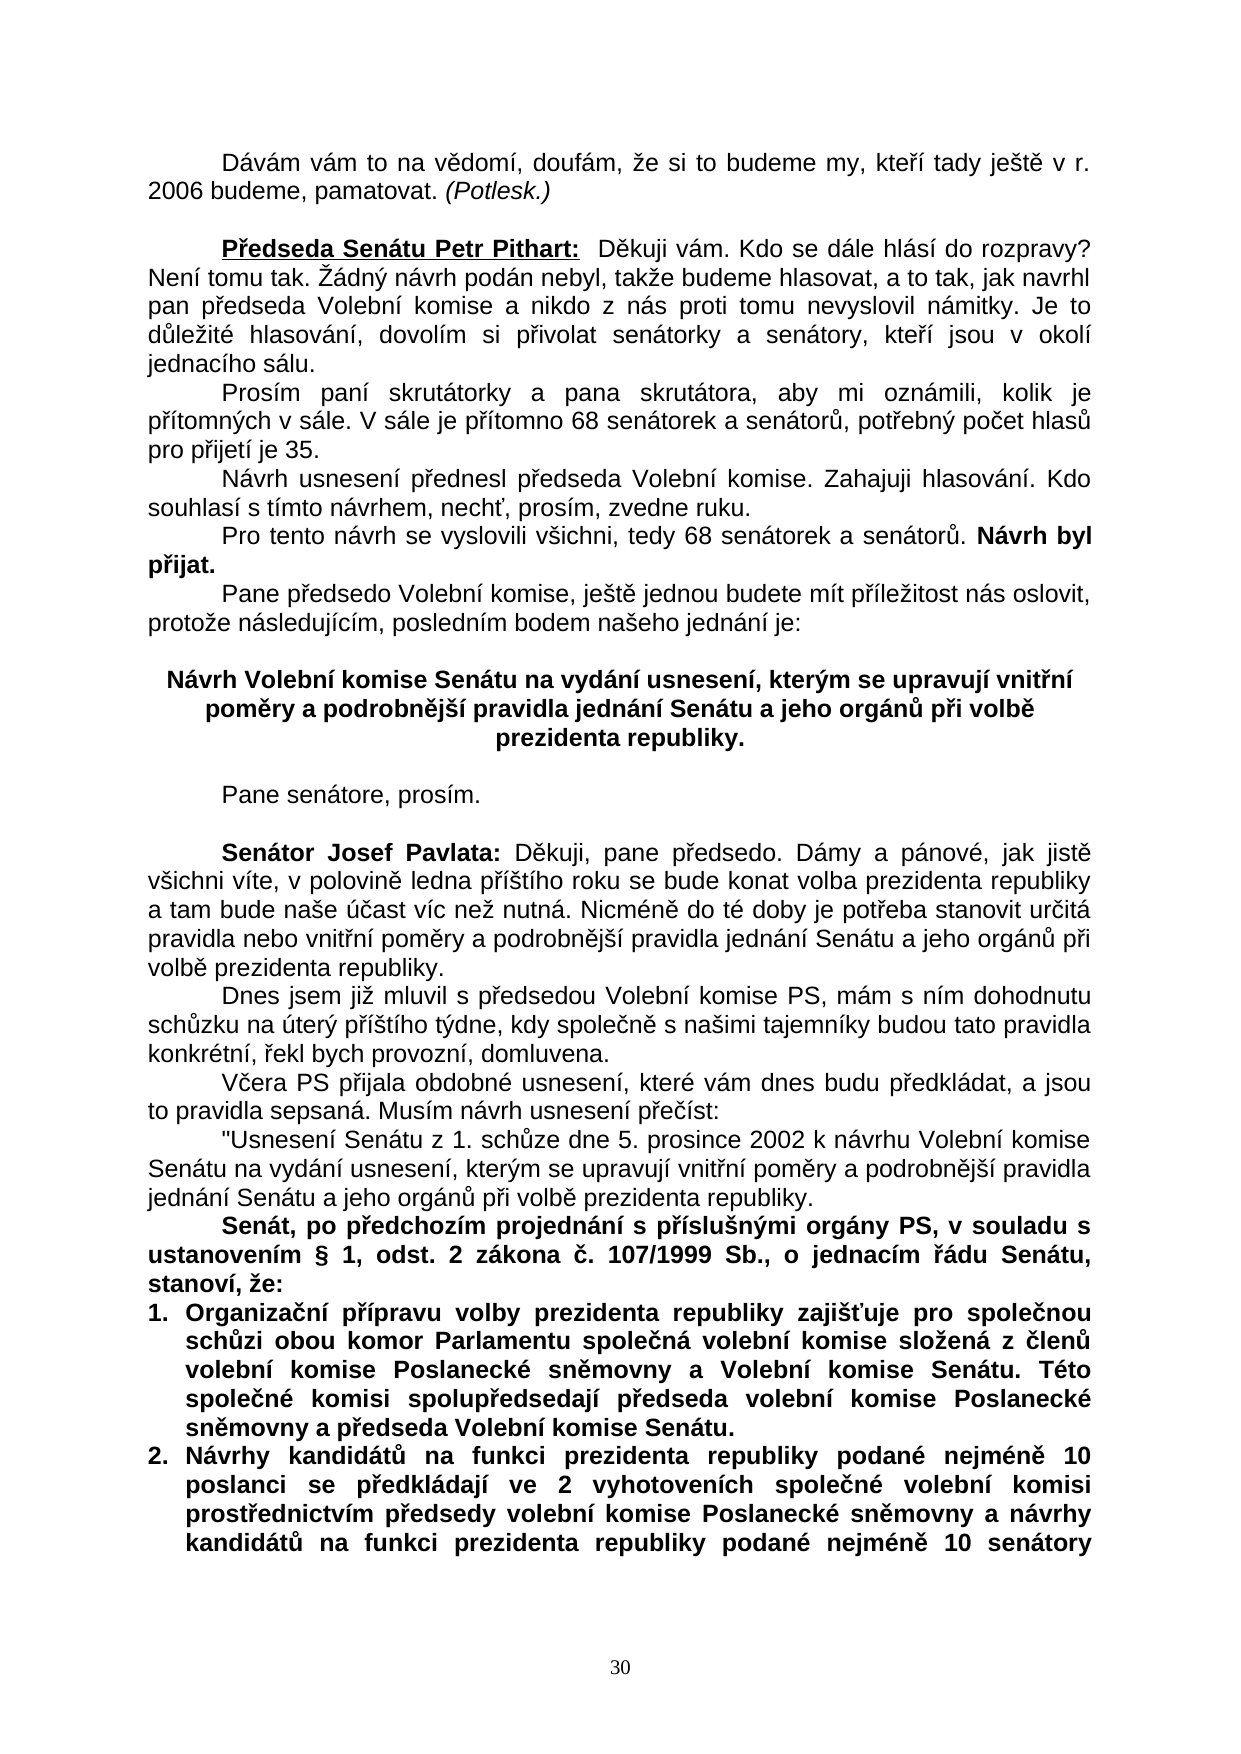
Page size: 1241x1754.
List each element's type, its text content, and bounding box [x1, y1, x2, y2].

text Včera PS přijala obdobné usnesení, které vám dnes budu předkládat, a jsou to pravidla sepsaná. Musím návrh usnesení přečíst: [148, 1068, 1093, 1125]
text Pane senátore, prosím. [148, 780, 1093, 809]
text "Usnesení Senátu z 1. schůze dne 5. prosince 2002 k návrhu Volební komise Senátu na vydání usnesení, kterým se upravují vnitřní poměry a podrobnější pravidla jednání Senátu a jeho orgánů při volbě prezidenta republiky. [148, 1125, 1093, 1211]
text Senát, po předchozím projednání s příslušnými orgány PS, v souladu s ustanovením § 1, odst. 2 zákona č. 107/1999 Sb., o jednacím řádu Senátu, stanoví, že: [148, 1211, 1093, 1298]
text Dnes jsem již mluvil s předsedou Volební komise PS, mám s ním dohodnutu schůzku na úterý příštího týdne, kdy společně s našimi tajemníky budou tato pravidla konkrétní, řekl bych provozní, domluvena. [148, 981, 1093, 1068]
text Senátor Josef Pavlata: Děkuji, pane předsedo. Dámy a pánové, jak jistě všichni víte, v polovině ledna příštího roku se bude konat volba prezidenta republiky a tam bude naše účast víc než nutná. Nicméně do té doby je potřeba stanovit určitá pravidla nebo vnitřní poměry a podrobnější pravidla jednání Senátu a jeho orgánů při volbě prezidenta republiky. [148, 838, 1093, 981]
text <A NAME='pravidla jednání při volbě prezidenta'></A>Návrh Volební komise Senátu na vydání usnesení, kterým se upravují vnitřní poměry a podrobnější pravidla jednání Senátu a jeho orgánů při volbě prezidenta republiky. [148, 665, 1093, 751]
text Dávám vám to na vědomí, doufám, že si to budeme my, kteří tady ještě v r. 2006 budeme, pamatovat. (Potlesk.) [148, 148, 1093, 205]
text Pane předsedo Volební komise, ještě jednou budete mít příležitost nás oslovit, protože následujícím, posledním bodem našeho jednání je: [148, 579, 1093, 636]
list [148, 1441, 1093, 1556]
text Předseda Senátu Petr Pithart: Děkuji vám. Kdo se dále hlásí do rozpravy? Není tomu tak. Žádný návrh podán nebyl, takže budeme hlasovat, a to tak, jak navrhl pan předseda Volební komise a nikdo z nás proti tomu nevyslovil námitky. Je to důležité hlasování, dovolím si přivolat senátorky a senátory, kteří jsou v okolí jednacího sálu. [148, 234, 1093, 378]
text Návrh usnesení přednesl předseda Volební komise. Zahajuji hlasování. Kdo souhlasí s tímto návrhem, nechť, prosím, zvedne ruku. [148, 464, 1093, 521]
text Pro tento návrh se vyslovili všichni, tedy 68 senátorek a senátorů. Návrh byl přijat. [148, 521, 1093, 579]
list Organizační přípravu volby prezidenta republiky zajišťuje pro společnou schůzi obou komor Parlamentu společná volební komise složená z členů volební komise Poslanecké sněmovny a Volební komise Senátu. Této společné komisi spolupředsedají předseda volební komise Poslanecké sněmovny a předseda Volební komise Senátu. [148, 1298, 1093, 1441]
text Prosím paní skrutátorky a pana skrutátora, aby mi oznámili, kolik je přítomných v sále. V sále je přítomno 68 senátorek a senátorů, potřebný počet hlasů pro přijetí je 35. [148, 378, 1093, 464]
